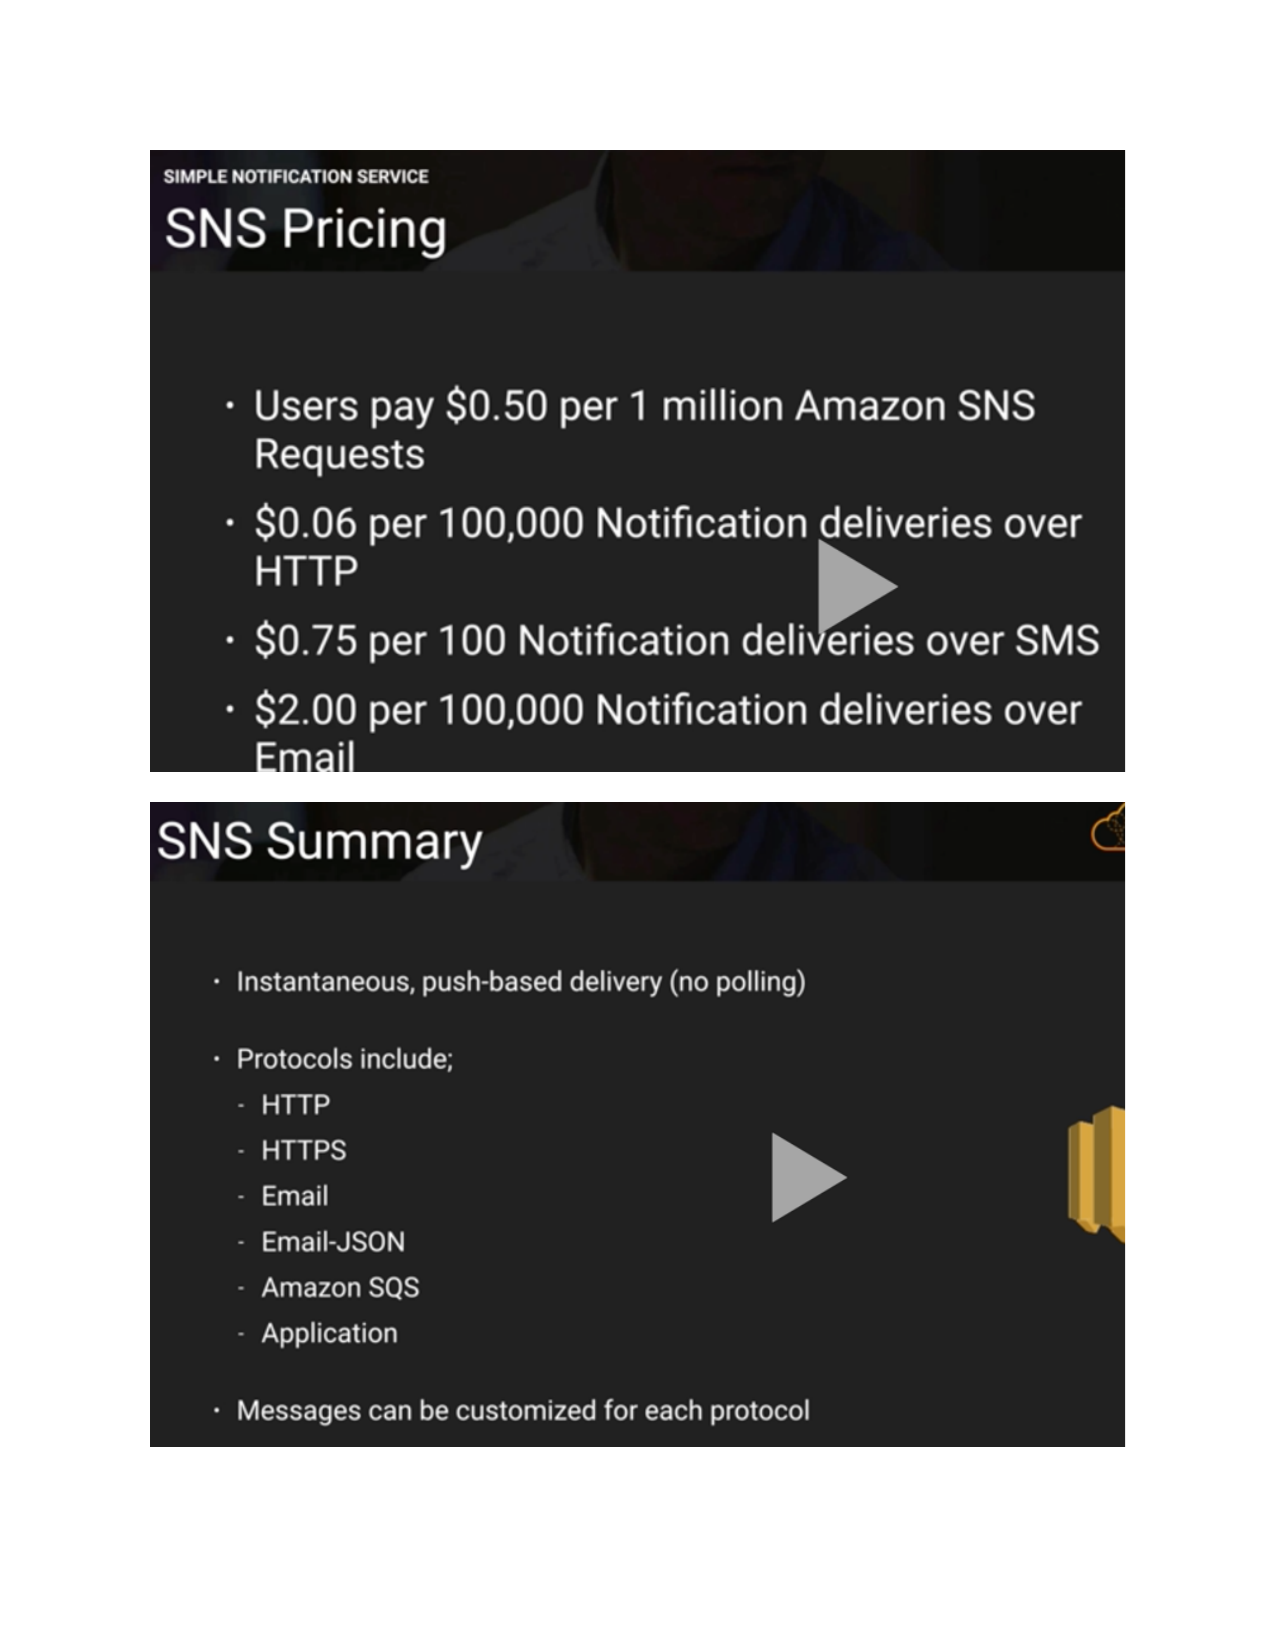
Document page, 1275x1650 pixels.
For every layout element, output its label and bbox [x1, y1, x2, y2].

picture [150, 150, 1125, 772]
picture [150, 802, 1125, 1447]
